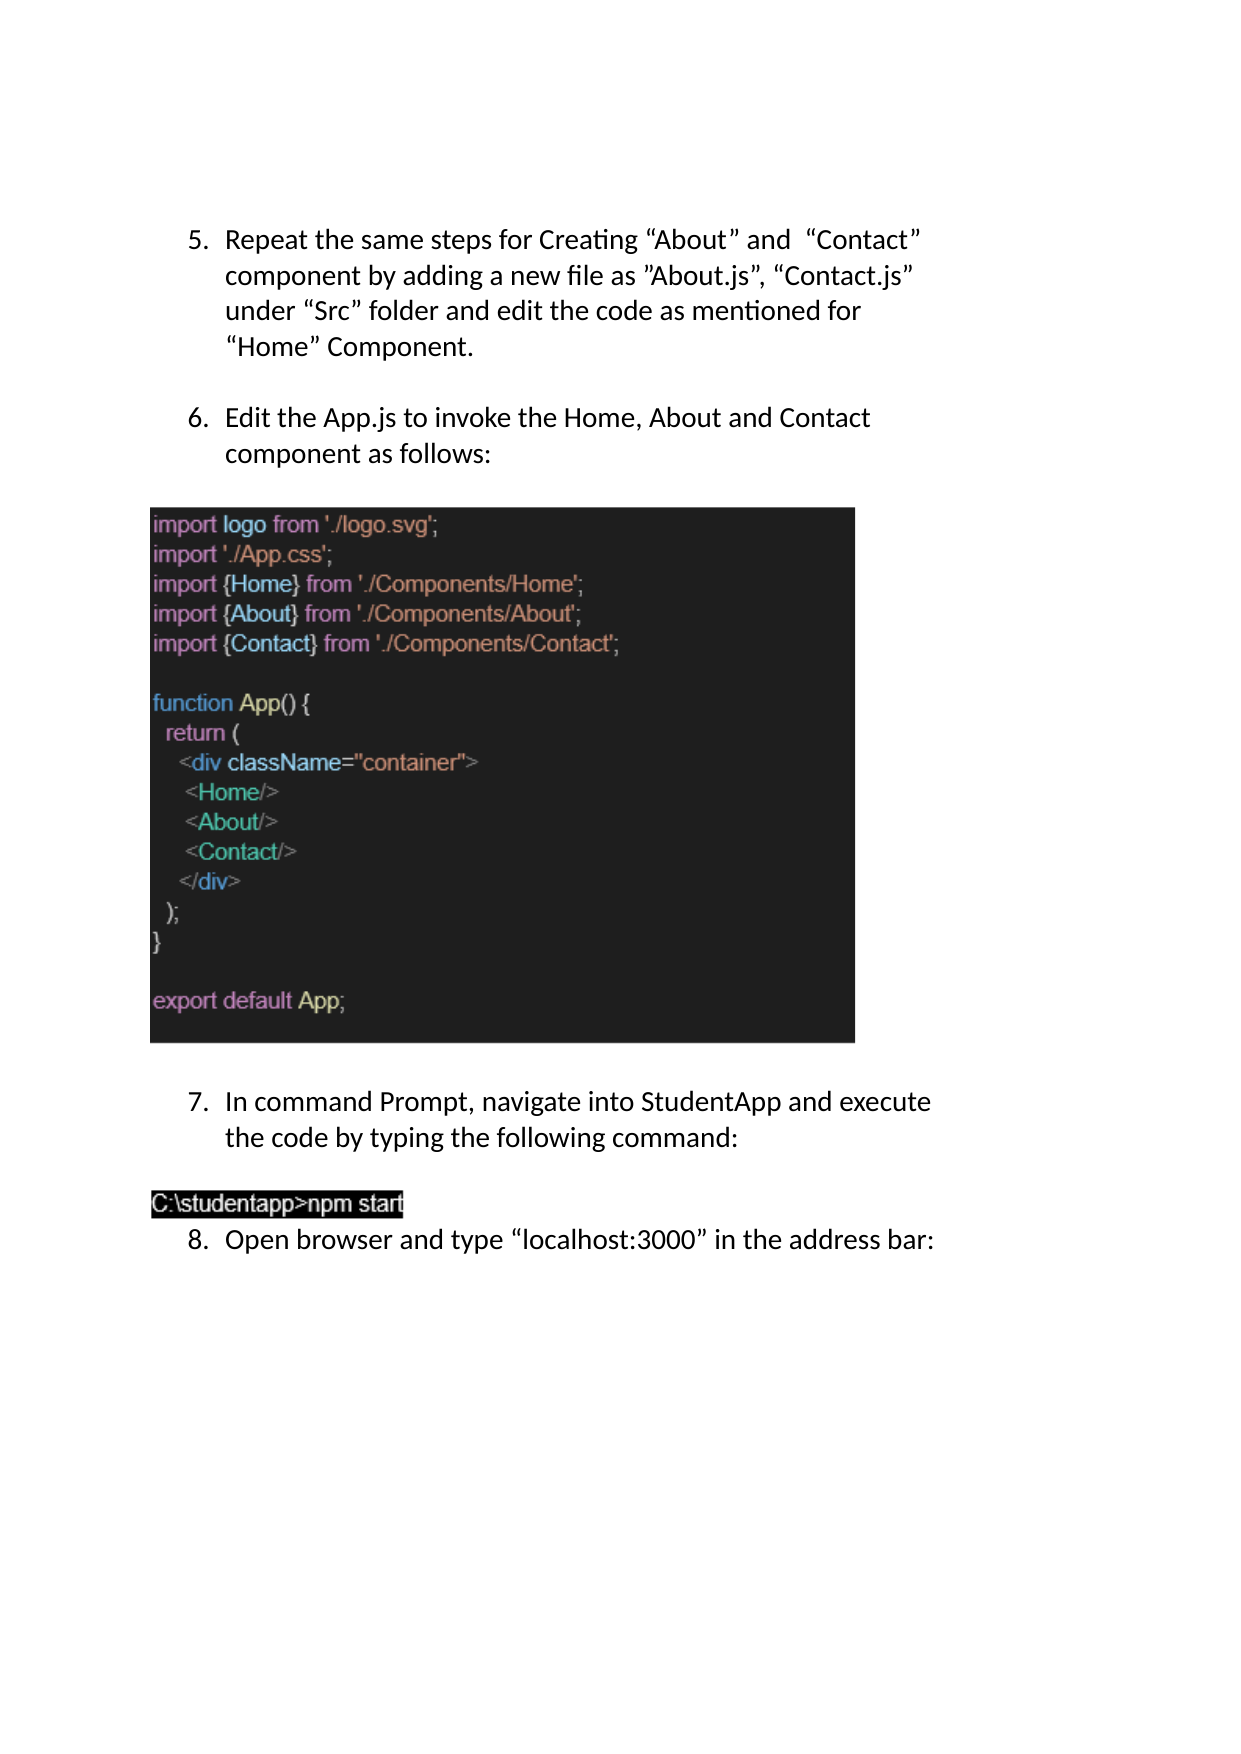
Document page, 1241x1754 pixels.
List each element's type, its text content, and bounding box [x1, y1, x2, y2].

picture [150, 506, 855, 1048]
list Edit the App.js to invoke the Home, About and Contact component as follows: [187, 399, 947, 471]
list Open browser and type “localhost:3000” in the address bar: [187, 1221, 947, 1257]
picture [150, 1190, 408, 1222]
list In command Prompt, navigate into StudentApp and execute the code by typing the following command: [187, 1083, 947, 1154]
list Repeat the same steps for Creating “About” and “Contact” component by adding a new file as ”About.js”, “Contact.js” under “Src” folder and edit the code as mentioned for “Home” Component. [187, 221, 947, 364]
